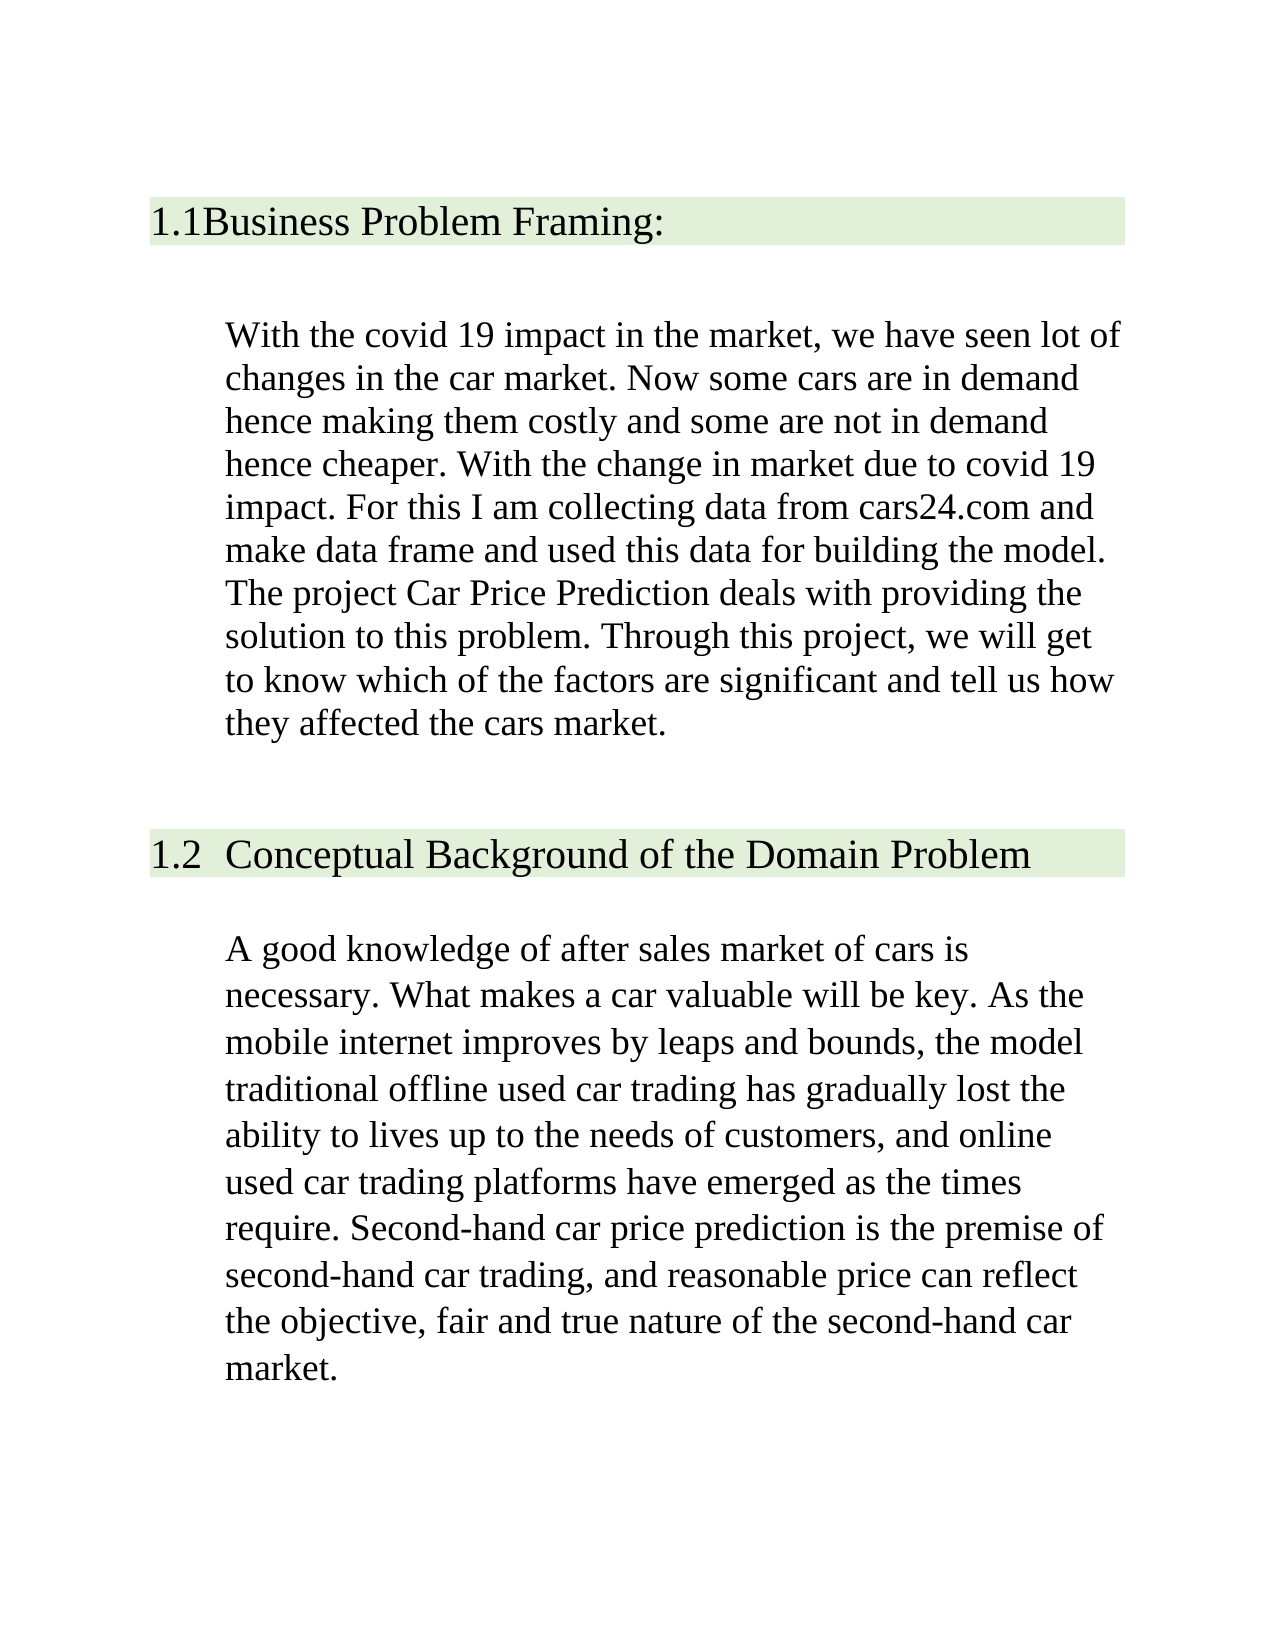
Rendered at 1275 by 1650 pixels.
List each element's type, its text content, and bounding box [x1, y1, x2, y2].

text 1.1Business Problem Framing: [150, 197, 1125, 245]
list Conceptual Background of the Domain Problem [150, 829, 1125, 877]
text A good knowledge of after sales market of cars is necessary. What makes a car valuable will be key. As the mobile internet improves by leaps and bounds, the model traditional offline used car trading has gradually lost the ability to lives up to the needs of customers, and online used car trading platforms have emerged as the times require. Second-hand car price prediction is the premise of second-hand car trading, and reasonable price can reflect the objective, fair and true nature of the second-hand car market. [225, 926, 1125, 1388]
text The project Car Price Prediction deals with providing the solution to this problem. Through this project, we will get to know which of the factors are significant and tell us how they affected the cars market. [225, 571, 1125, 743]
text With the covid 19 impact in the market, we have seen lot of changes in the car market. Now some cars are in demand hence making them costly and some are not in demand hence cheaper. With the change in market due to covid 19 impact. For this I am collecting data from cars24.com and make data frame and used this data for building the model. [225, 312, 1125, 571]
